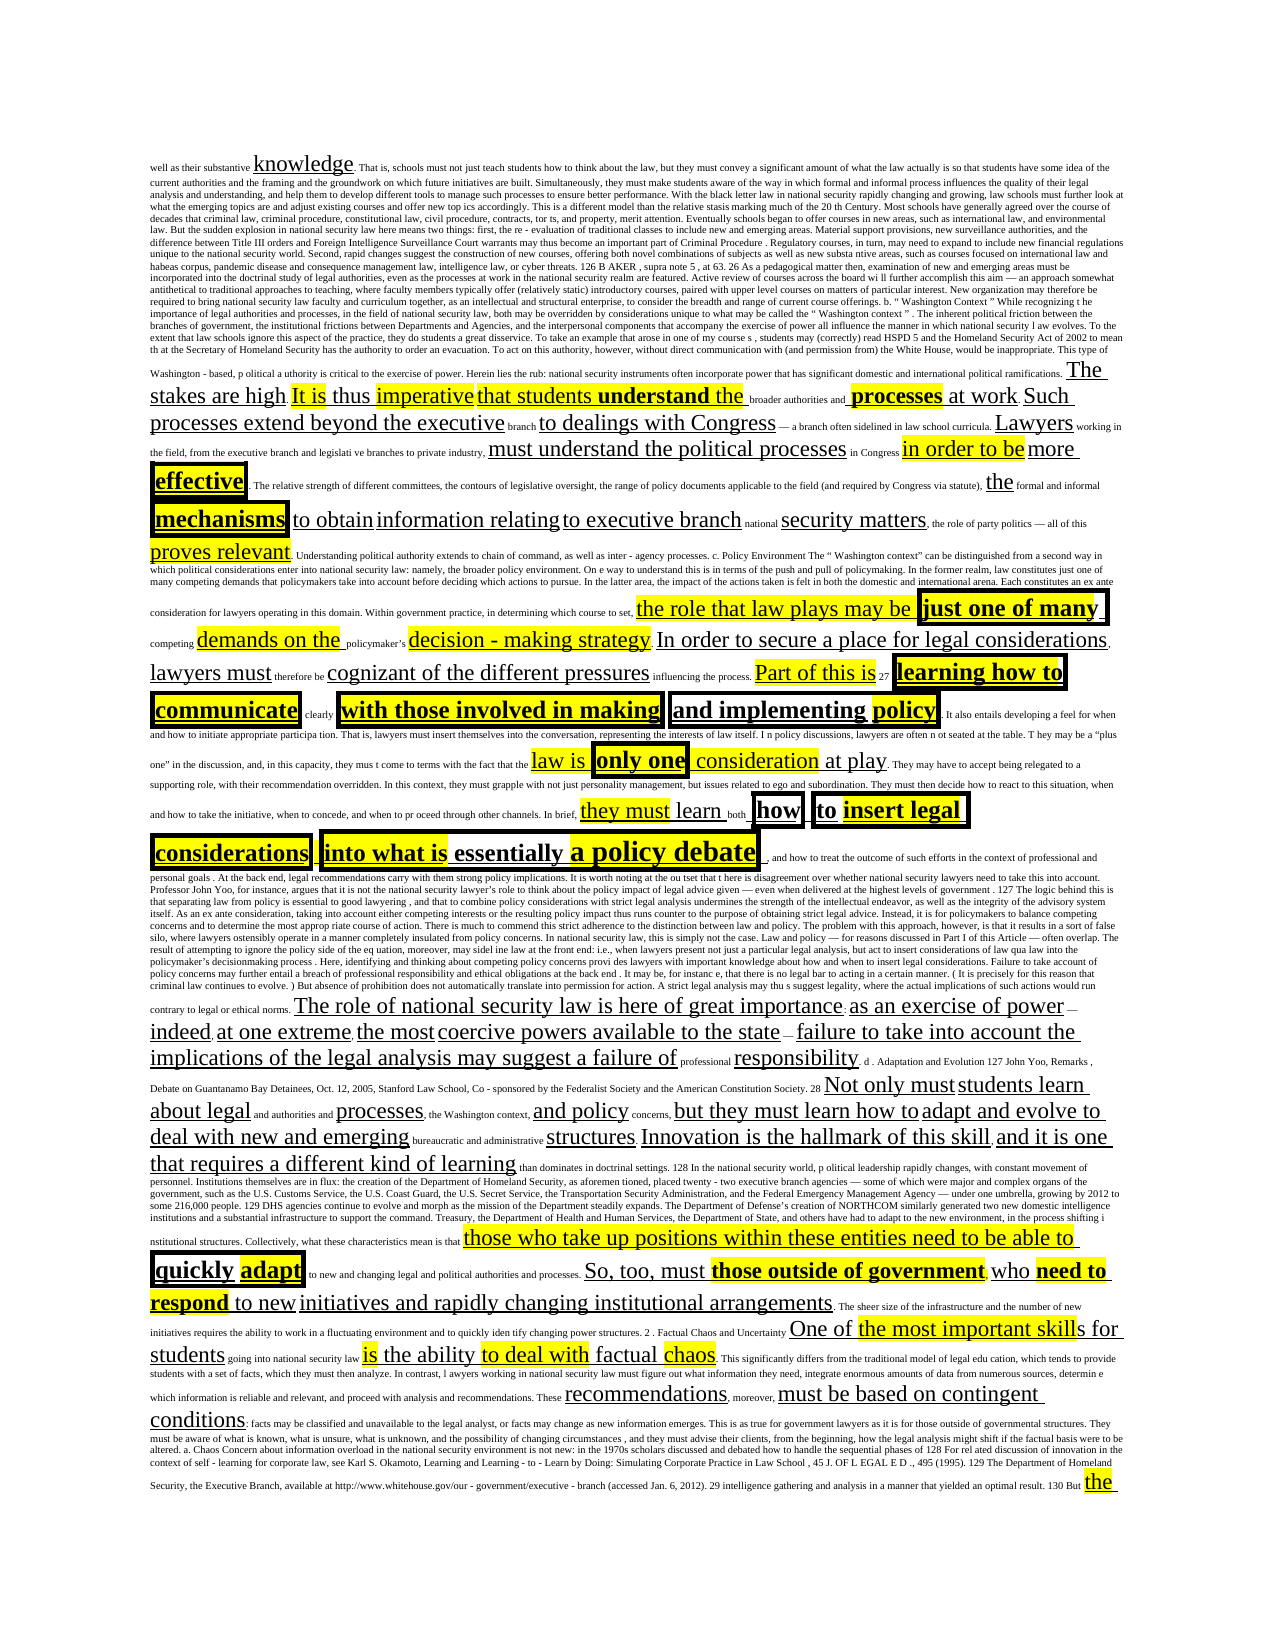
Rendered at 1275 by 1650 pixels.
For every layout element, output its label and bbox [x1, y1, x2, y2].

text [150, 150, 1125, 1494]
